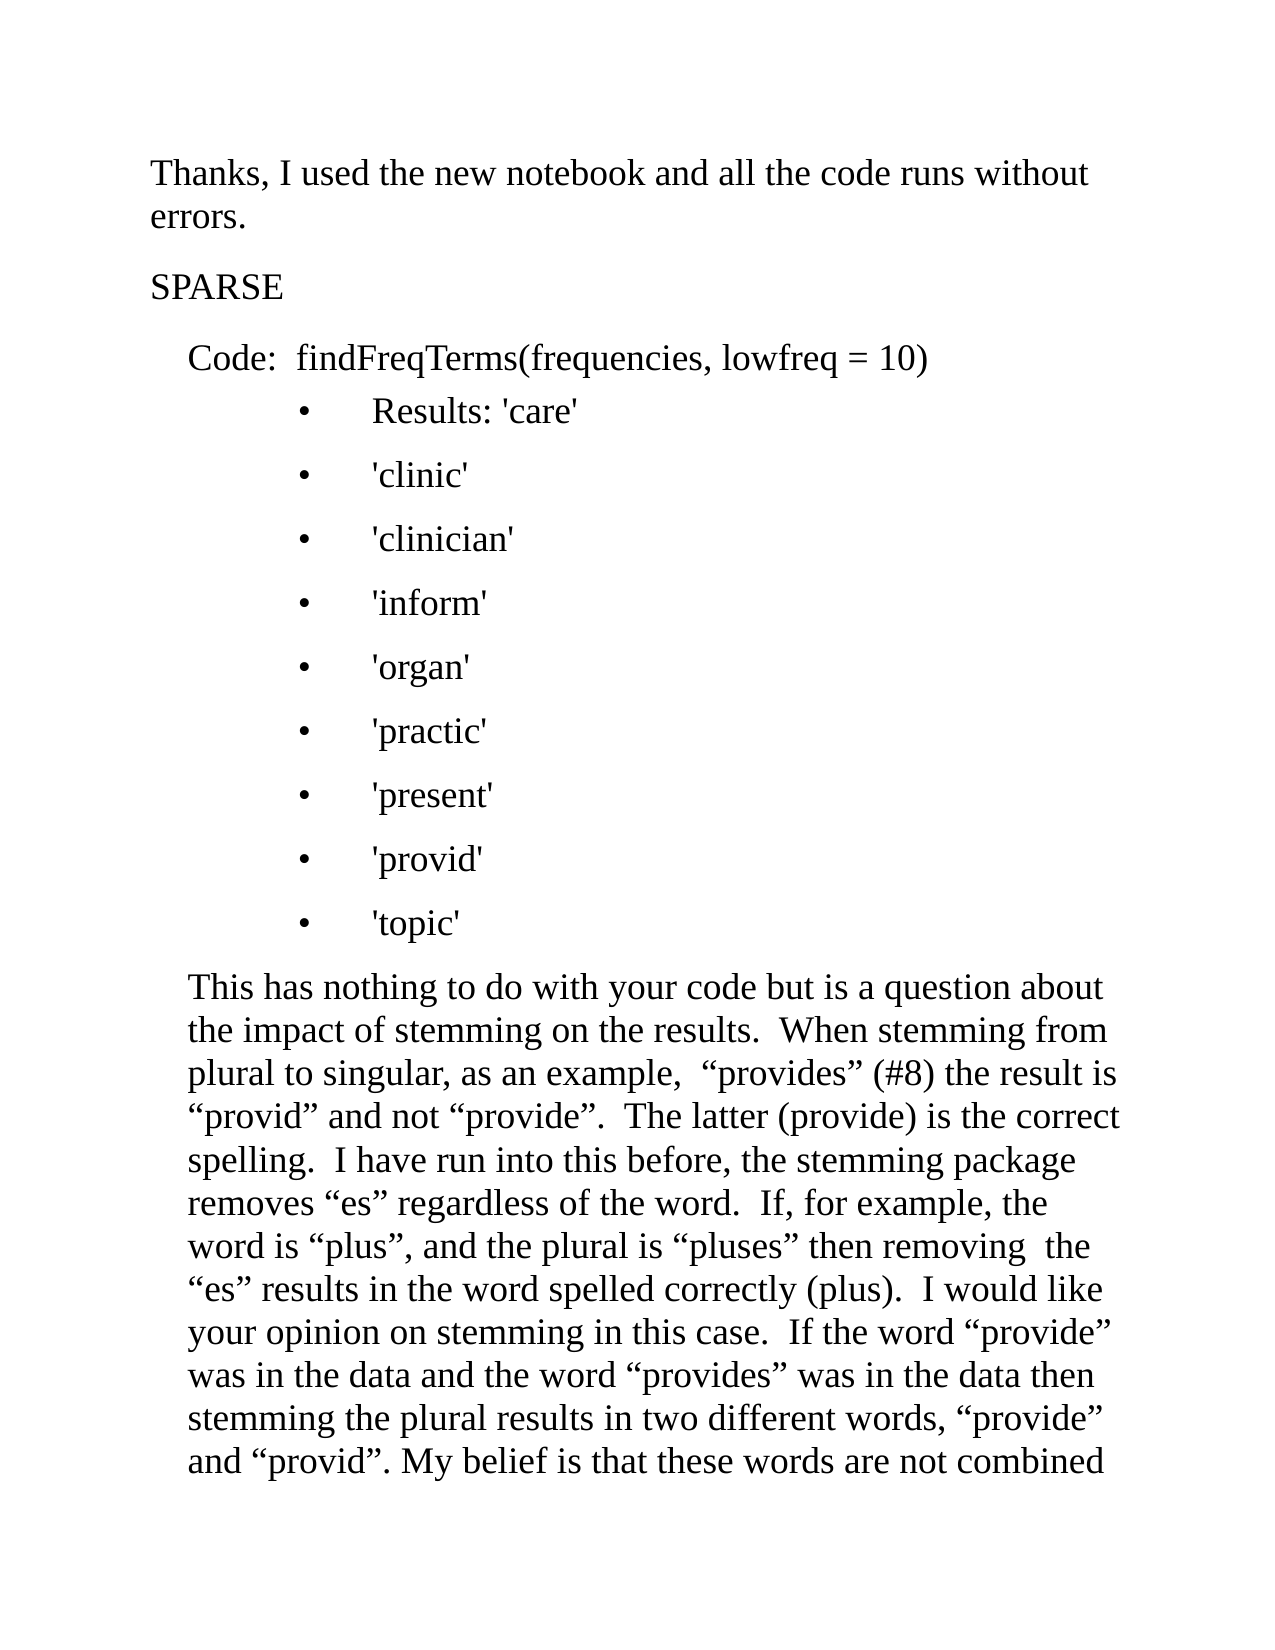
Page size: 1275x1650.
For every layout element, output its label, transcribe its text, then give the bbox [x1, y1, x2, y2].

text • 'clinician' [225, 518, 1125, 561]
text Thanks, I used the new notebook and all the code runs without errors. [150, 150, 1125, 236]
text • 'organ' [225, 646, 1125, 689]
text SPARSE [150, 265, 1125, 308]
text • 'provid' [225, 838, 1125, 881]
text • 'inform' [225, 582, 1125, 625]
text • Results: 'care' [225, 390, 1125, 433]
text • 'clinic' [225, 454, 1125, 497]
text • 'present' [225, 774, 1125, 817]
text • 'practic' [225, 710, 1125, 753]
text • 'topic' [225, 902, 1125, 945]
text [187, 966, 1125, 1483]
text Code: findFreqTerms(frequencies, lowfreq = 10) [187, 337, 1125, 380]
